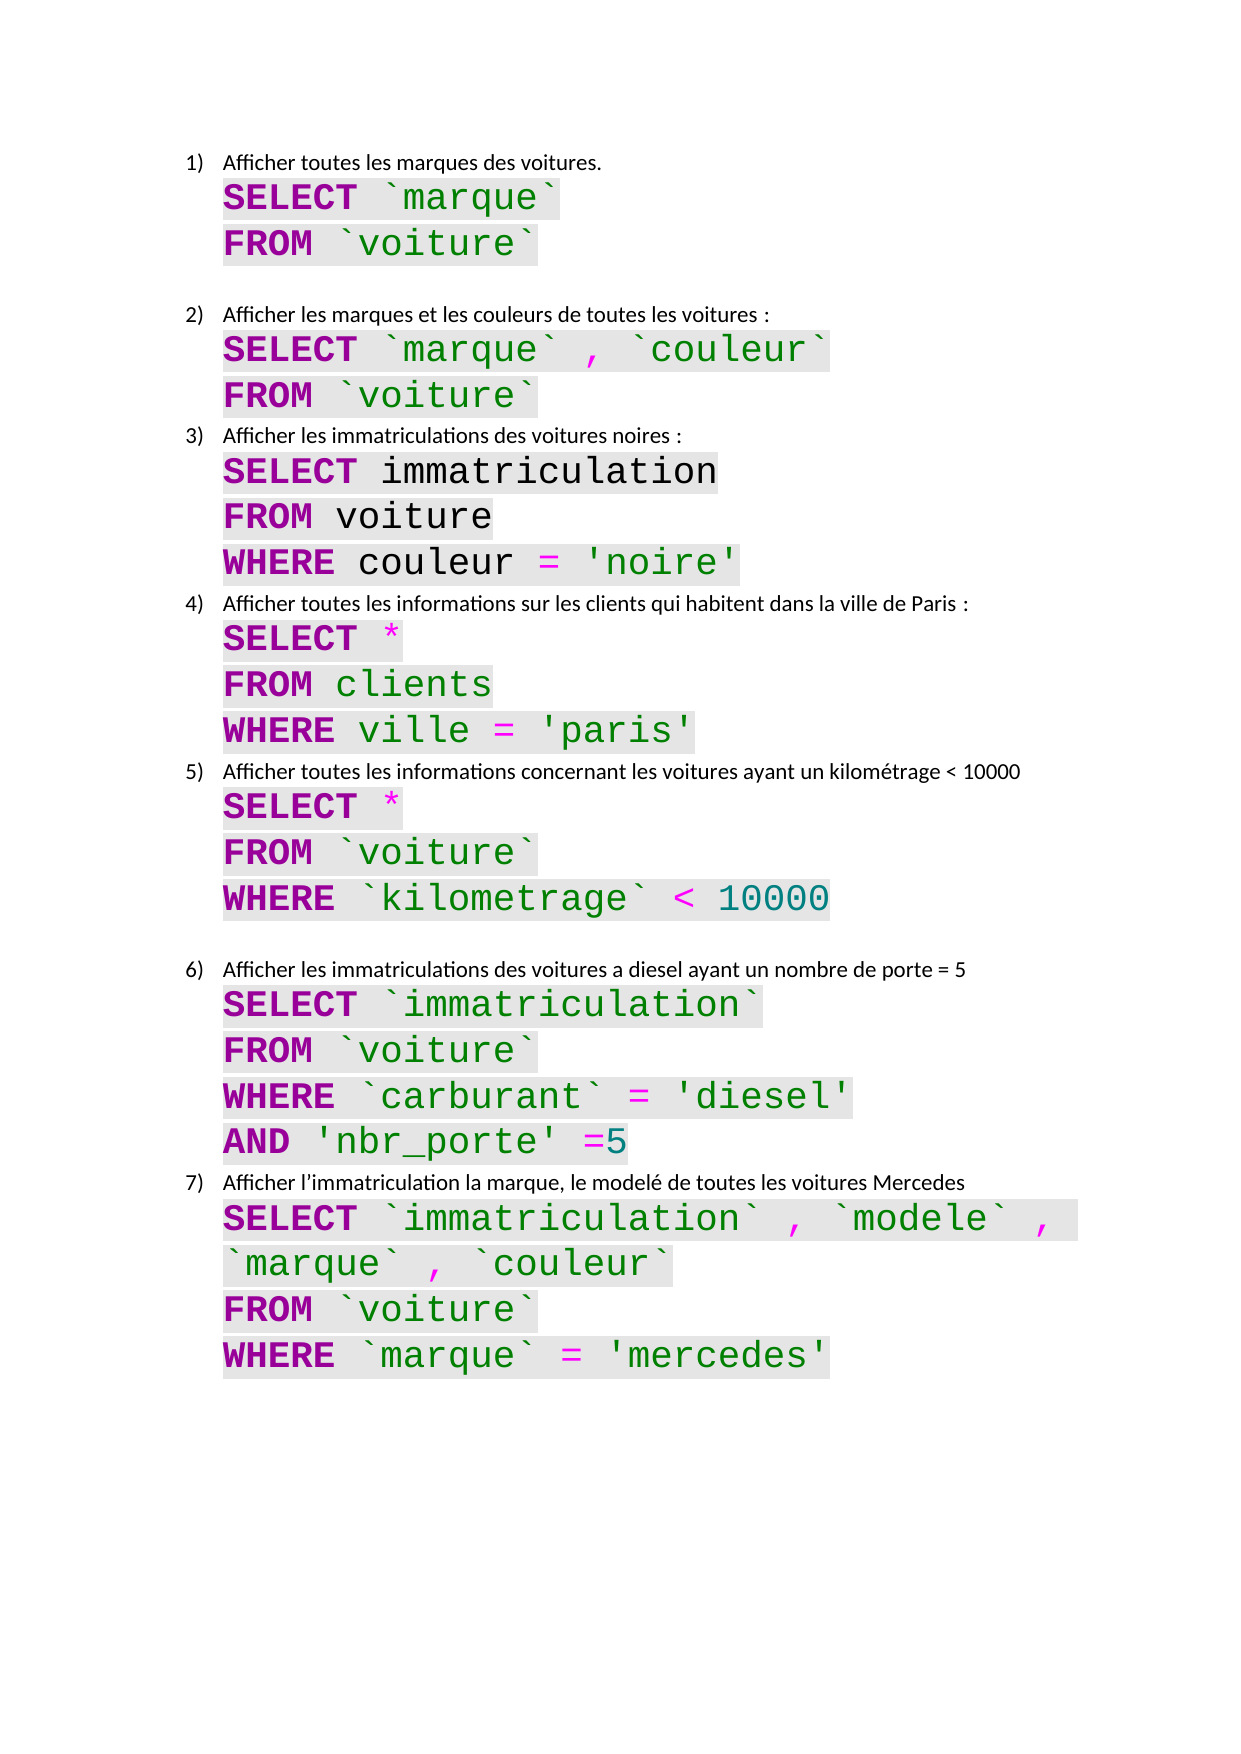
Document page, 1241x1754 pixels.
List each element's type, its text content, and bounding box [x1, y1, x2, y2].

list SELECT `marque` , `couleur` FROM `voiture` [223, 330, 1093, 418]
list Afficher l’immatriculation la marque, le modelé de toutes les voitures Mercedes [185, 1168, 1093, 1196]
list Afficher les immatriculations des voitures a diesel ayant un nombre de porte = 5 [185, 955, 1093, 983]
list SELECT * FROM `voiture` WHERE `kilometrage` < 10000 [223, 787, 1093, 921]
list SELECT * FROM clients WHERE ville = 'paris' [223, 619, 1093, 754]
list SELECT `immatriculation` FROM `voiture` WHERE `carburant` = 'diesel' AND 'nbr_porte' =5 [223, 985, 1093, 1165]
list SELECT `immatriculation` , `modele` , `marque` , `couleur` FROM `voiture` WHERE `marque` = 'mercedes' [223, 1199, 1093, 1379]
list Afficher toutes les informations sur les clients qui habitent dans la ville de Paris : [185, 589, 1093, 617]
list SELECT `marque` FROM `voiture` [223, 178, 1093, 266]
list Afficher les marques et les couleurs de toutes les voitures : [185, 300, 1093, 328]
list Afficher les immatriculations des voitures noires : [185, 422, 1093, 449]
list Afficher toutes les informations concernant les voitures ayant un kilométrage < 10000 [185, 757, 1093, 785]
list SELECT immatriculation FROM voiture WHERE couleur = 'noire' [223, 452, 1093, 586]
list Afficher toutes les marques des voitures. [185, 148, 1093, 176]
